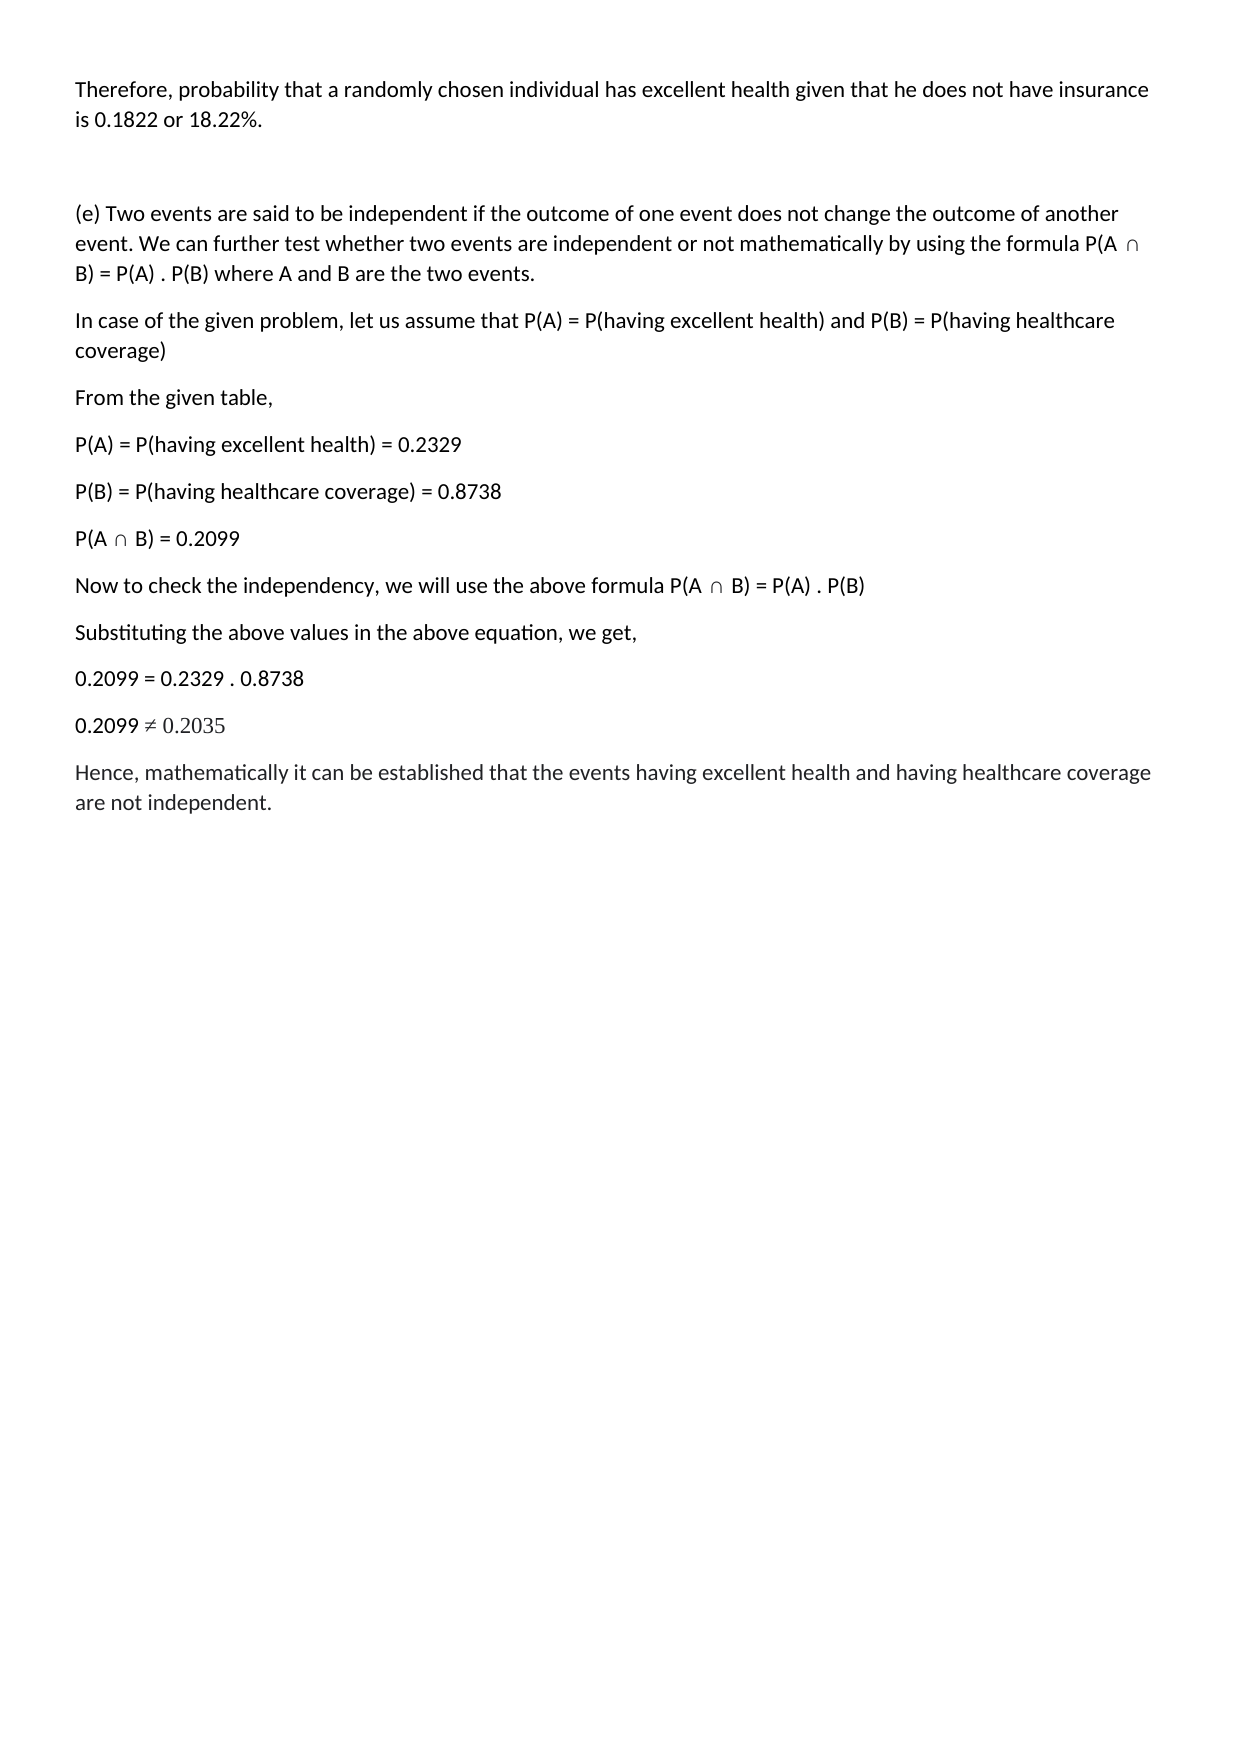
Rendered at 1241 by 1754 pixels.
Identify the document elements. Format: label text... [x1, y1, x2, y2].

text Therefore, probability that a randomly chosen individual has excellent health given that he does not have insurance is 0.1822 or 18.22%. [75, 75, 1165, 133]
text In case of the given problem, let us assume that P(A) = P(having excellent health) and P(B) = P(having healthcare coverage) [75, 306, 1165, 364]
text From the given table, [75, 383, 1165, 411]
text (e) Two events are said to be independent if the outcome of one event does not change the outcome of another event. We can further test whether two events are independent or not mathematically by using the formula P(A ∩ B) = P(A) . P(B) where A and B are the two events. [75, 199, 1165, 287]
text P(A ∩ B) = 0.2099 [75, 524, 1165, 552]
text P(B) = P(having healthcare coverage) = 0.8738 [75, 477, 1165, 505]
text P(A) = P(having excellent health) = 0.2329 [75, 430, 1165, 458]
text Hence, mathematically it can be established that the events having excellent health and having healthcare coverage are not independent. [75, 758, 1165, 817]
text 0.2099 ≠ 0.2035 [75, 711, 1165, 739]
text Substituting the above values in the above equation, we get, [75, 618, 1165, 646]
text Now to check the independency, we will use the above formula P(A ∩ B) = P(A) . P(B) [75, 571, 1165, 599]
text 0.2099 = 0.2329 . 0.8738 [75, 664, 1165, 693]
